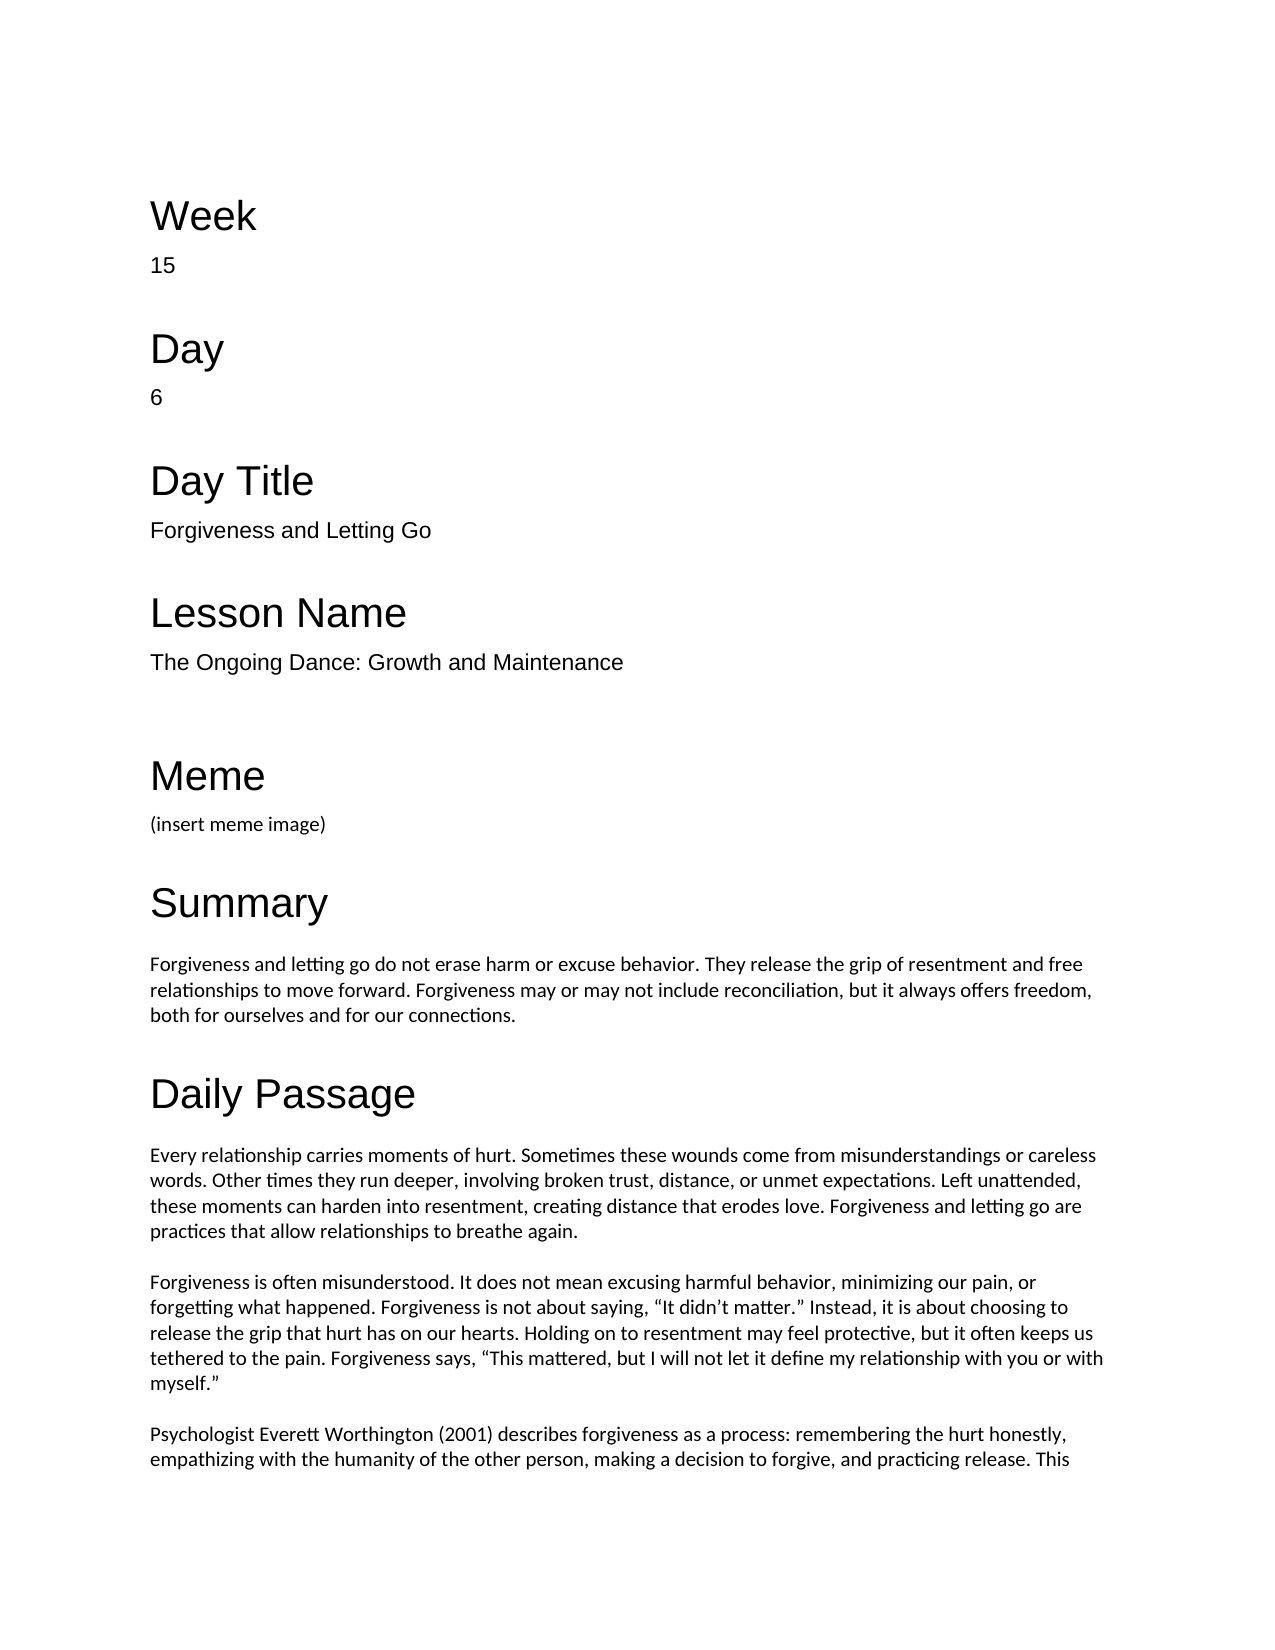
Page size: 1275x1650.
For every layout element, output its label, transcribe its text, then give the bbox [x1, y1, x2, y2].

subtitle Day Title [150, 456, 1125, 504]
text Forgiveness is often misunderstood. It does not mean excusing harmful behavior, minimizing our pain, or forgetting what happened. Forgiveness is not about saying, “It didn’t matter.” Instead, it is about choosing to release the grip that hurt has on our hearts. Holding on to resentment may feel protective, but it often keeps us tethered to the pain. Forgiveness says, “This mattered, but I will not let it define my relationship with you or with myself.” [150, 1269, 1125, 1396]
subtitle Day [150, 324, 1125, 372]
subtitle Meme [150, 751, 1125, 799]
subtitle Daily Passage [150, 1069, 1125, 1117]
subtitle Lesson Name [150, 588, 1125, 636]
text Forgiveness and Letting Go [150, 517, 1125, 543]
text 15 [150, 252, 1125, 278]
text The Ongoing Dance: Growth and Maintenance [150, 649, 1125, 675]
text (insert meme image) [150, 811, 1125, 837]
text Forgiveness and letting go do not erase harm or excuse behavior. They release the grip of resentment and free relationships to move forward. Forgiveness may or may not include reconciliation, but it always offers freedom, both for ourselves and for our connections. [150, 951, 1125, 1028]
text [150, 1421, 1125, 1472]
subtitle Summary [150, 878, 1125, 926]
text 6 [150, 384, 1125, 411]
text Every relationship carries moments of hurt. Sometimes these wounds come from misunderstandings or careless words. Other times they run deeper, involving broken trust, distance, or unmet expectations. Left unattended, these moments can harden into resentment, creating distance that erodes love. Forgiveness and letting go are practices that allow relationships to breathe again. [150, 1142, 1125, 1244]
subtitle Week [150, 192, 1125, 239]
